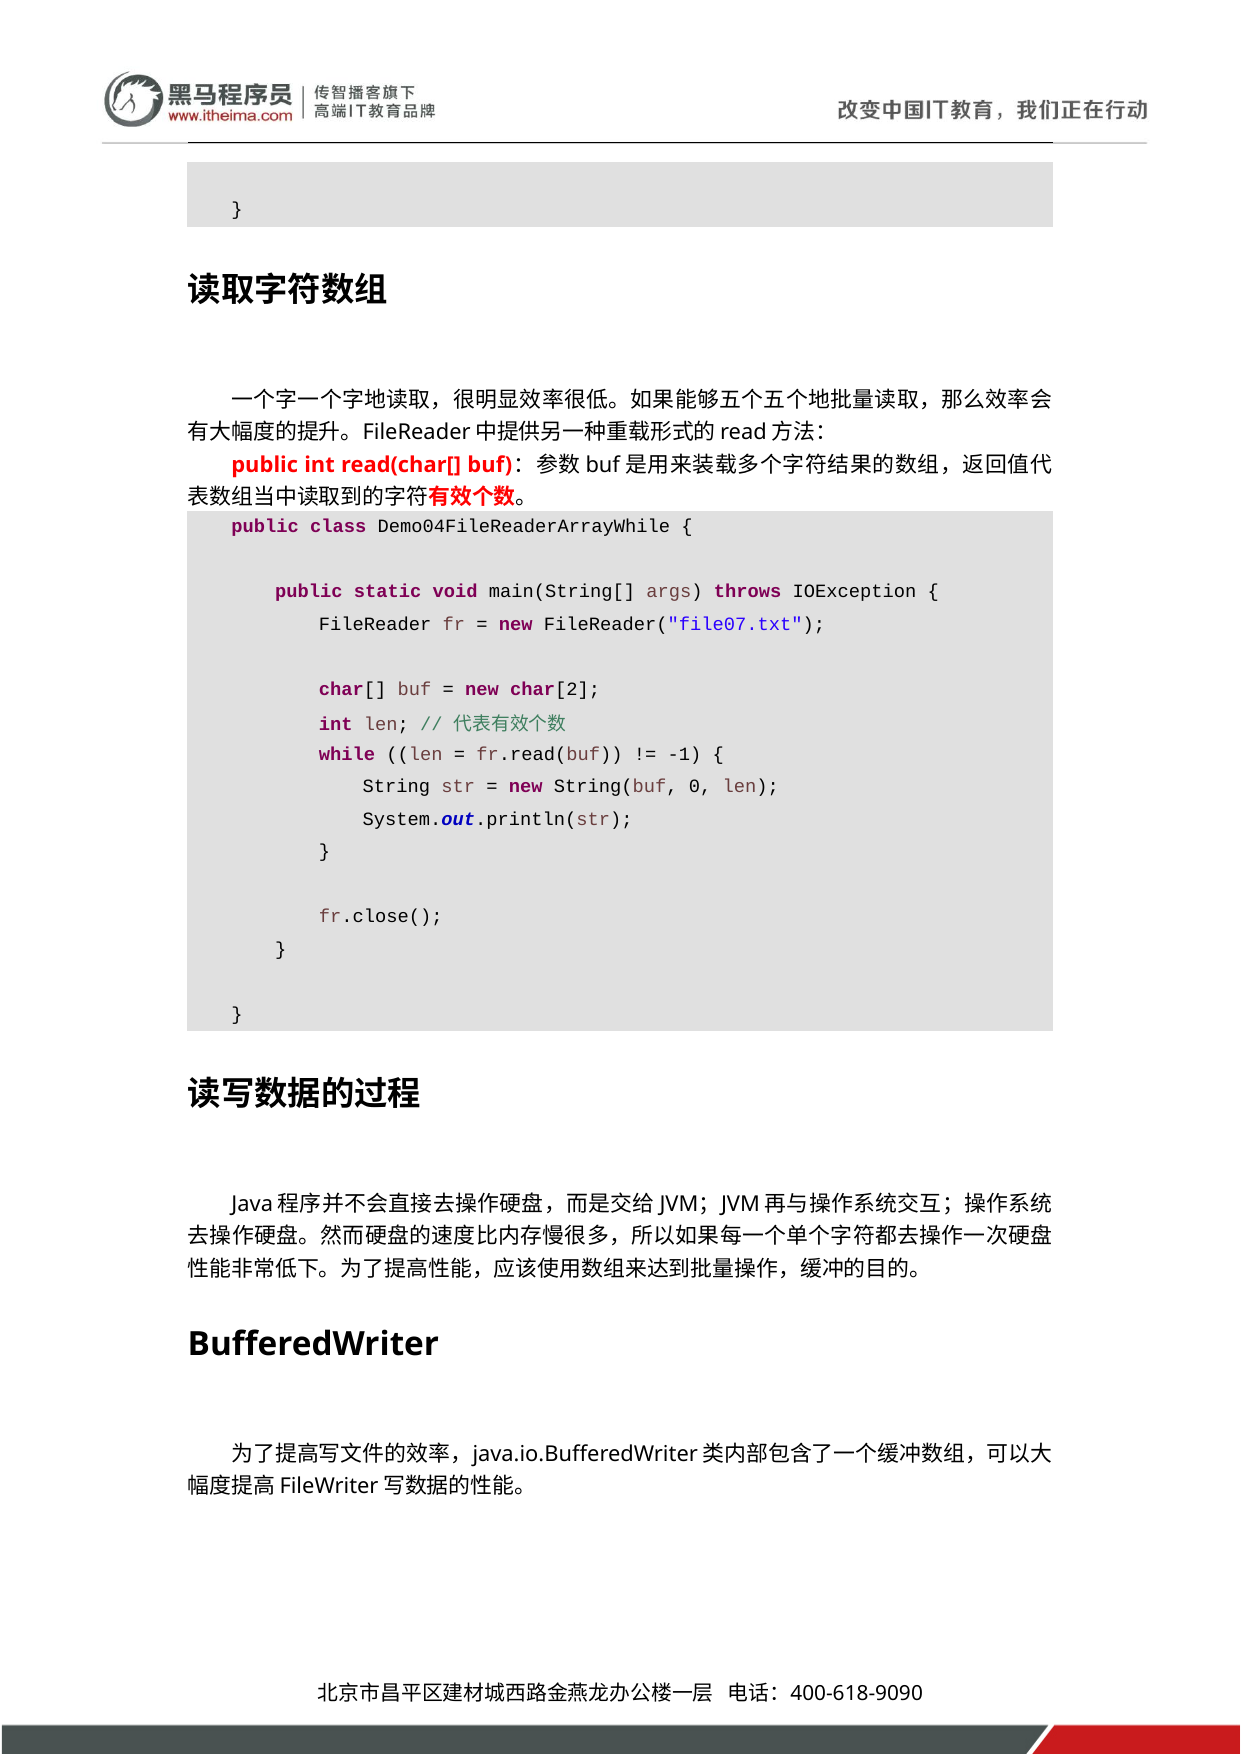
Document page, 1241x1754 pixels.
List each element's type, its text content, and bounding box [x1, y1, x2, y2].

picture [0, 0, 1241, 151]
text public static void main(String[] args) throws IOException { [187, 576, 1053, 609]
text } [187, 194, 1053, 227]
text } [187, 999, 1053, 1031]
text public class Demo04FileReaderArrayWhile { [187, 511, 1053, 544]
text while ((len = fr.read(buf)) != -1) { [187, 739, 1053, 771]
text Java程序并不会直接去操作硬盘，而是交给JVM；JVM再与操作系统交互；操作系统去操作硬盘。然而硬盘的速度比内存慢很多，所以如果每一个单个字符都去操作一次硬盘，性能非常低下。为了提高性能，应该使用数组来达到批量操作，缓冲的目的。 [187, 1186, 1053, 1283]
text System.out.println(str); [187, 804, 1053, 836]
text 一个字一个字地读取，很明显效率很低。如果能够五个五个地批量读取，那么效率会有大幅度的提升。FileReader中提供另一种重载形式的read方法： [187, 381, 1053, 446]
text char[] buf = new char[2]; [187, 674, 1053, 706]
text FileReader fr = new FileReader("file07.txt"); [187, 609, 1053, 641]
text int len; // 代表有效个数 [187, 706, 1053, 739]
subtitle BufferedWriter [187, 1310, 1053, 1375]
text String str = new String(buf, 0, len); [187, 771, 1053, 804]
text } [187, 836, 1053, 869]
picture [1, 1666, 1241, 1754]
subtitle 读写数据的过程 [187, 1058, 1053, 1123]
text fr.close(); [187, 901, 1053, 934]
subtitle 读取字符数组 [187, 254, 1053, 319]
text public int read(char[] buf)：参数buf是用来装载多个字符结果的数组，返回值代表数组当中读取到的字符有效个数。 [187, 446, 1053, 511]
text } [187, 934, 1053, 966]
text 为了提高写文件的效率，java.io.BufferedWriter类内部包含了一个缓冲数组，可以大幅度提高FileWriter写数据的性能。 [187, 1435, 1053, 1500]
